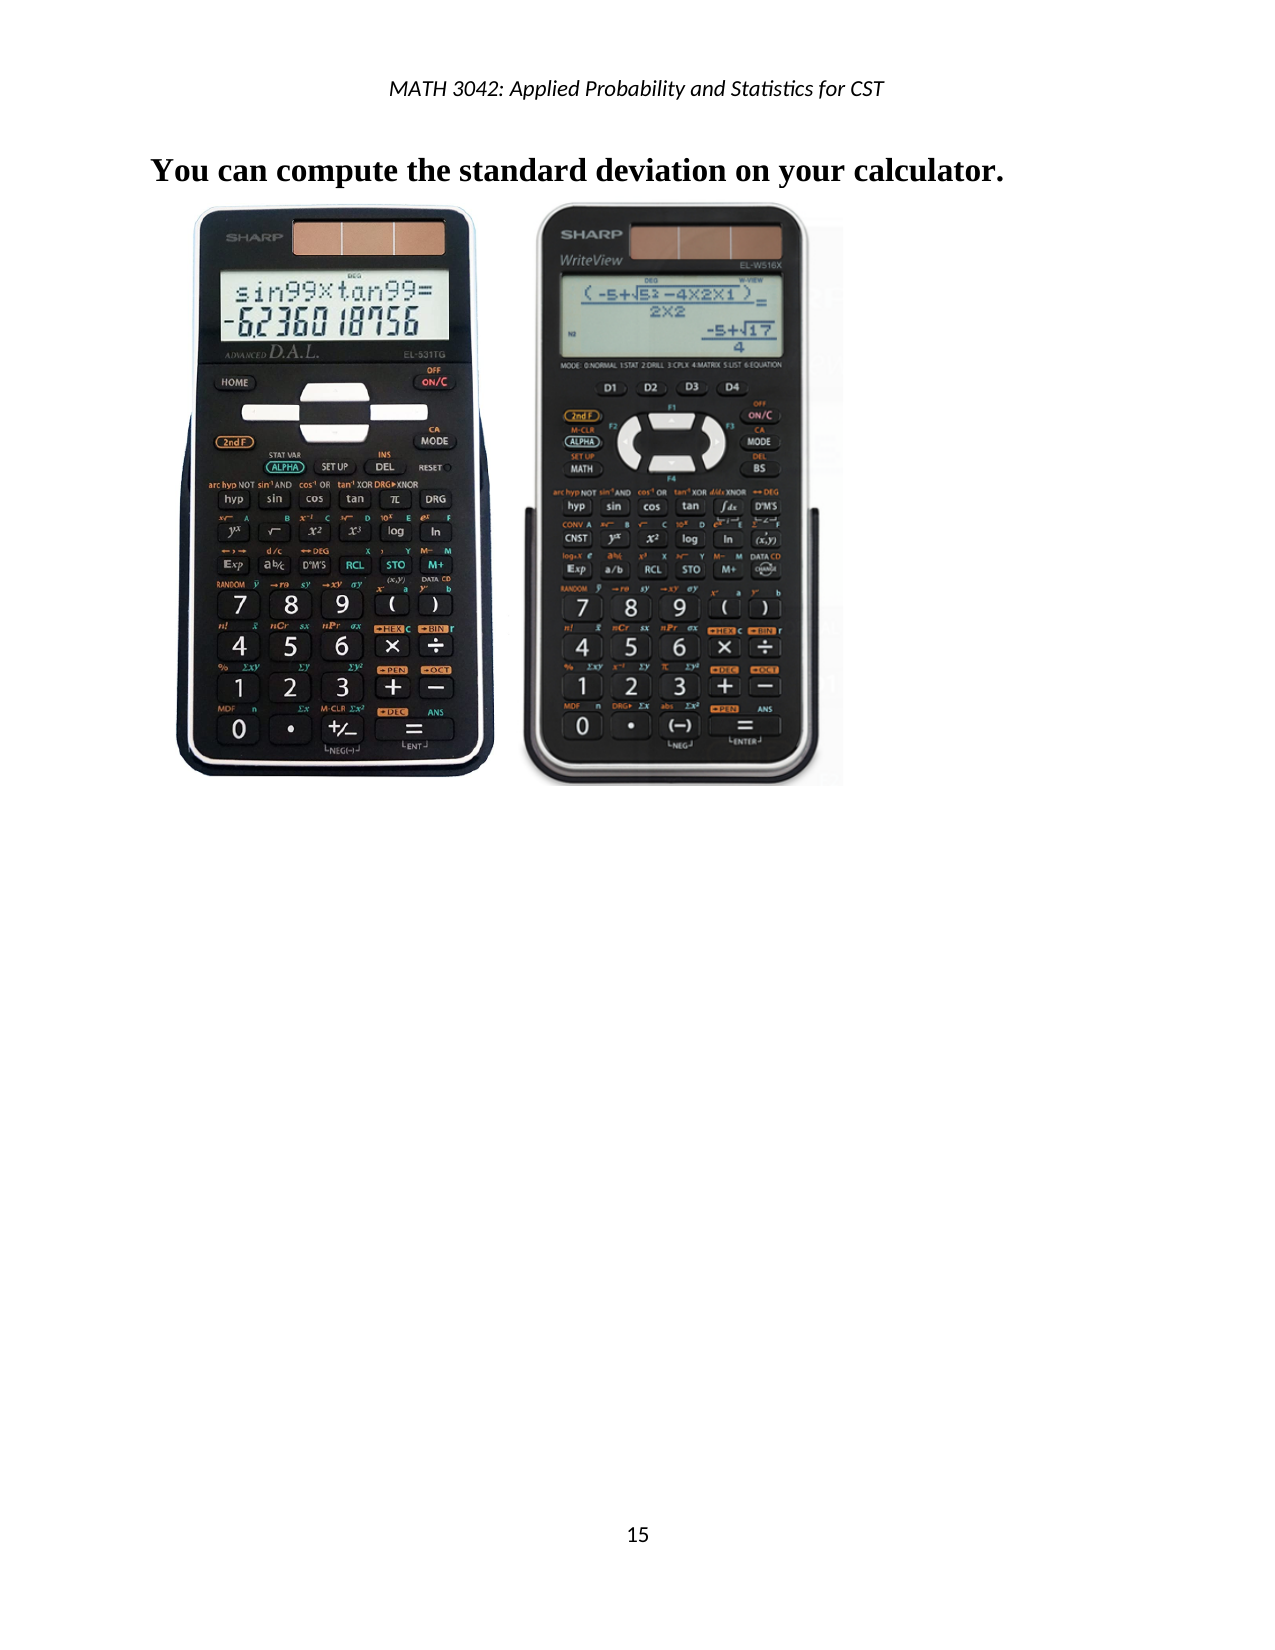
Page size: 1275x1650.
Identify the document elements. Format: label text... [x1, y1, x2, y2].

picture [150, 188, 844, 786]
text You can compute the standard deviation on your calculator. [150, 150, 1125, 188]
